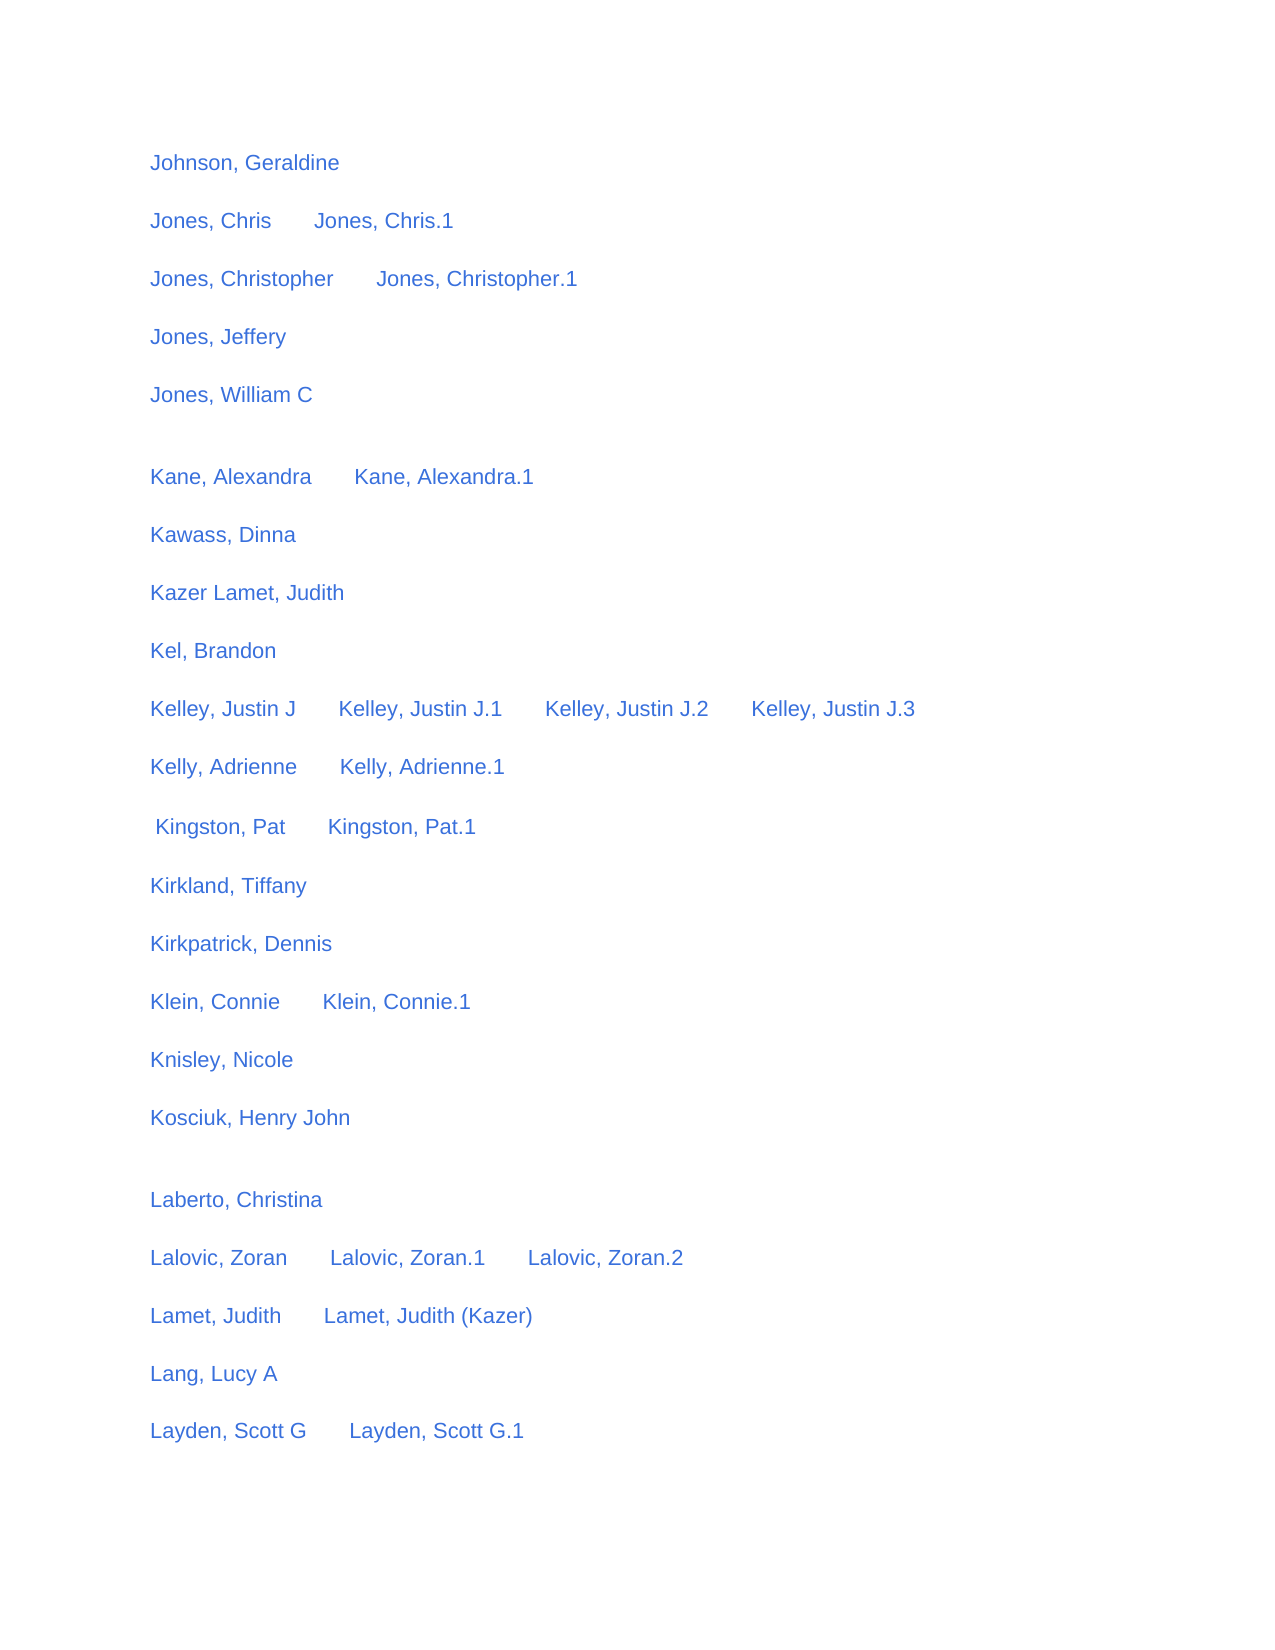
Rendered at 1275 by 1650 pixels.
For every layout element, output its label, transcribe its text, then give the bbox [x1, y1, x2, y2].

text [150, 150, 1125, 439]
text Kane, Alexandra Kane, Alexandra.1 Kawass, Dinna Kazer Lamet, Judith Kel, Brandon Kelley, Justin J Kelley, Justin J.1 Kelley, Justin J.2 Kelley, Justin J.3 Kelly, Adrienne Kelly, Adrienne.1 Kingston, Pat Kingston, Pat.1 Kirkland, Tiffany Kirkpatrick, Dennis Klein, Connie Klein, Connie.1 Knisley, Nicole Kosciuk, Henry John [150, 464, 1125, 1162]
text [150, 1187, 1125, 1473]
